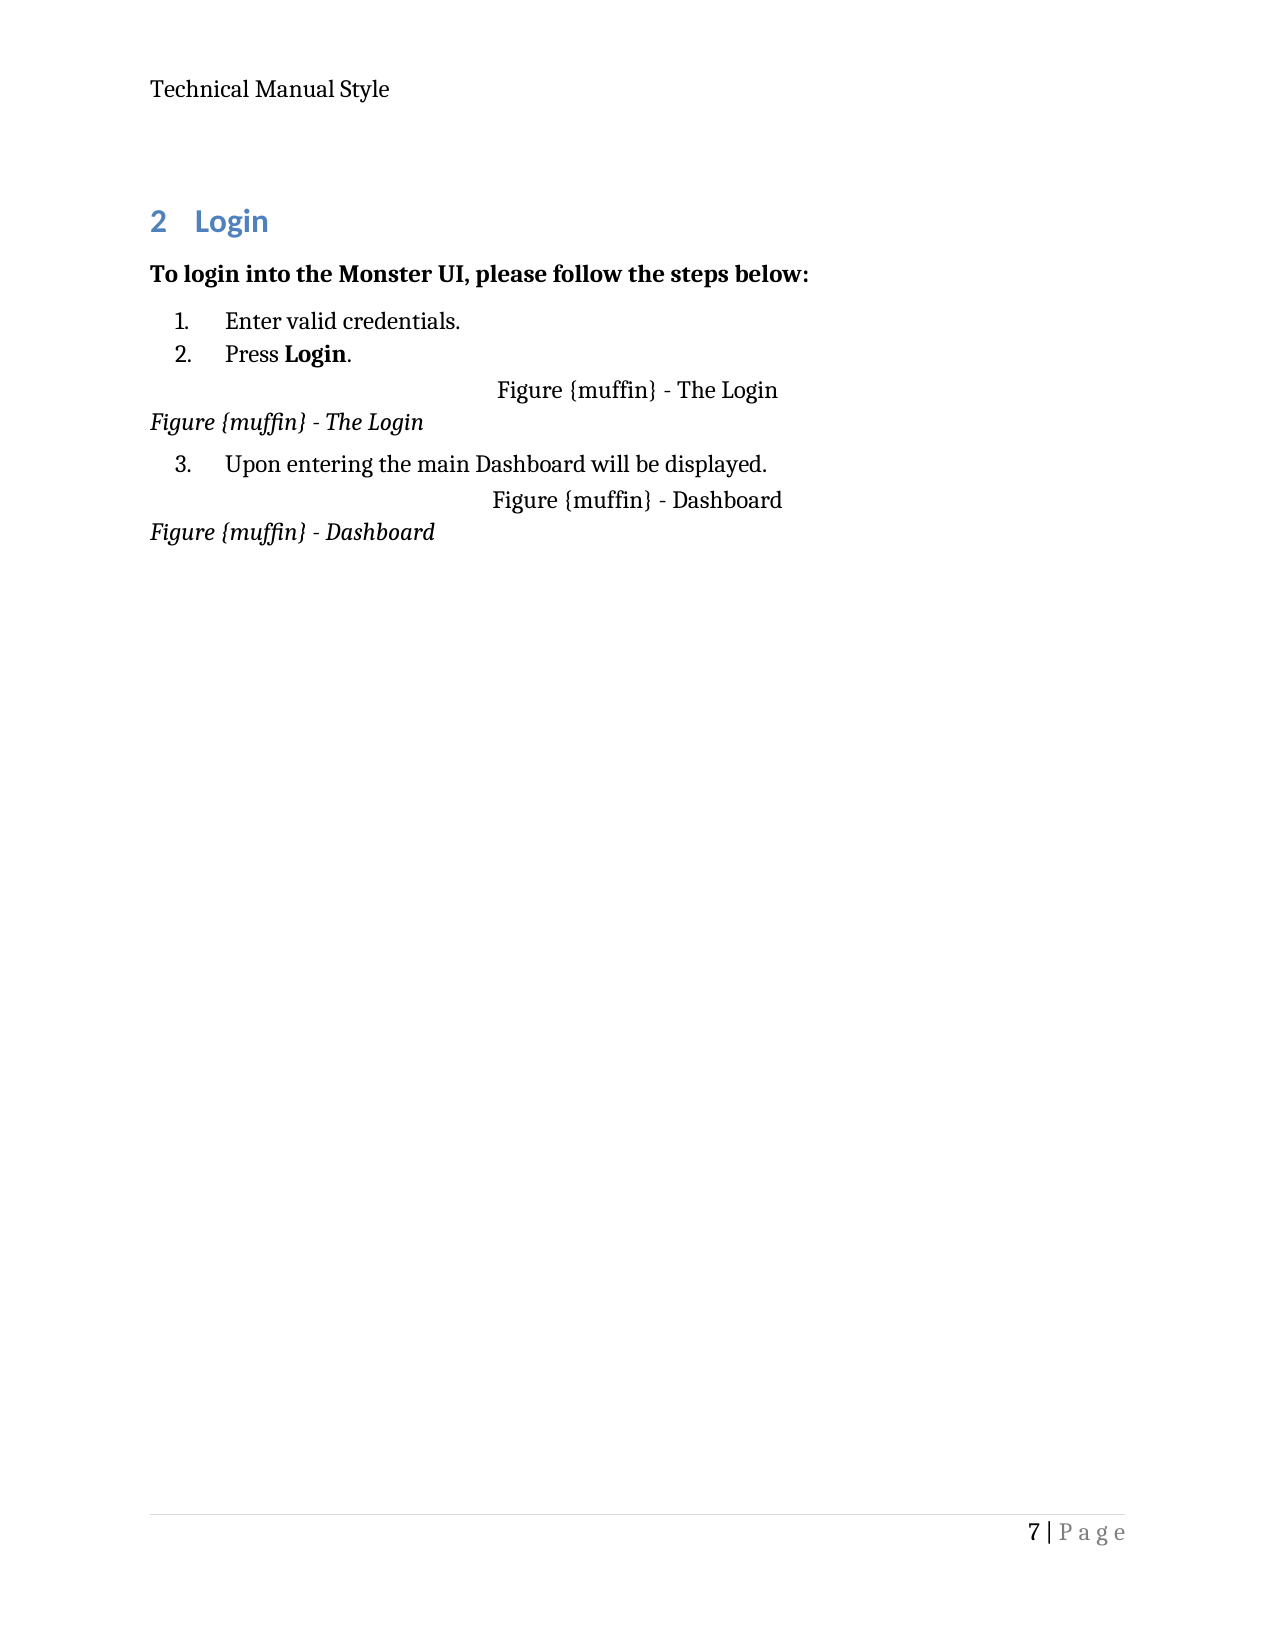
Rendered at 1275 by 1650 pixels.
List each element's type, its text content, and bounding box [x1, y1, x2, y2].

subtitle Login [150, 200, 1125, 241]
list Upon entering the main Dashboard will be displayed. [175, 449, 1125, 478]
table_header Figure {muffin} - Dashboard [476, 482, 799, 518]
list Press Login. [175, 339, 1125, 368]
text To login into the Monster UI, please follow the steps below: [150, 259, 1125, 288]
list Enter valid credentials. [175, 307, 1125, 336]
text Figure {muffin} - The Login [150, 408, 1125, 437]
text Figure {muffin} - Dashboard [150, 518, 1125, 547]
table_header Figure {muffin} - The Login [481, 372, 794, 408]
